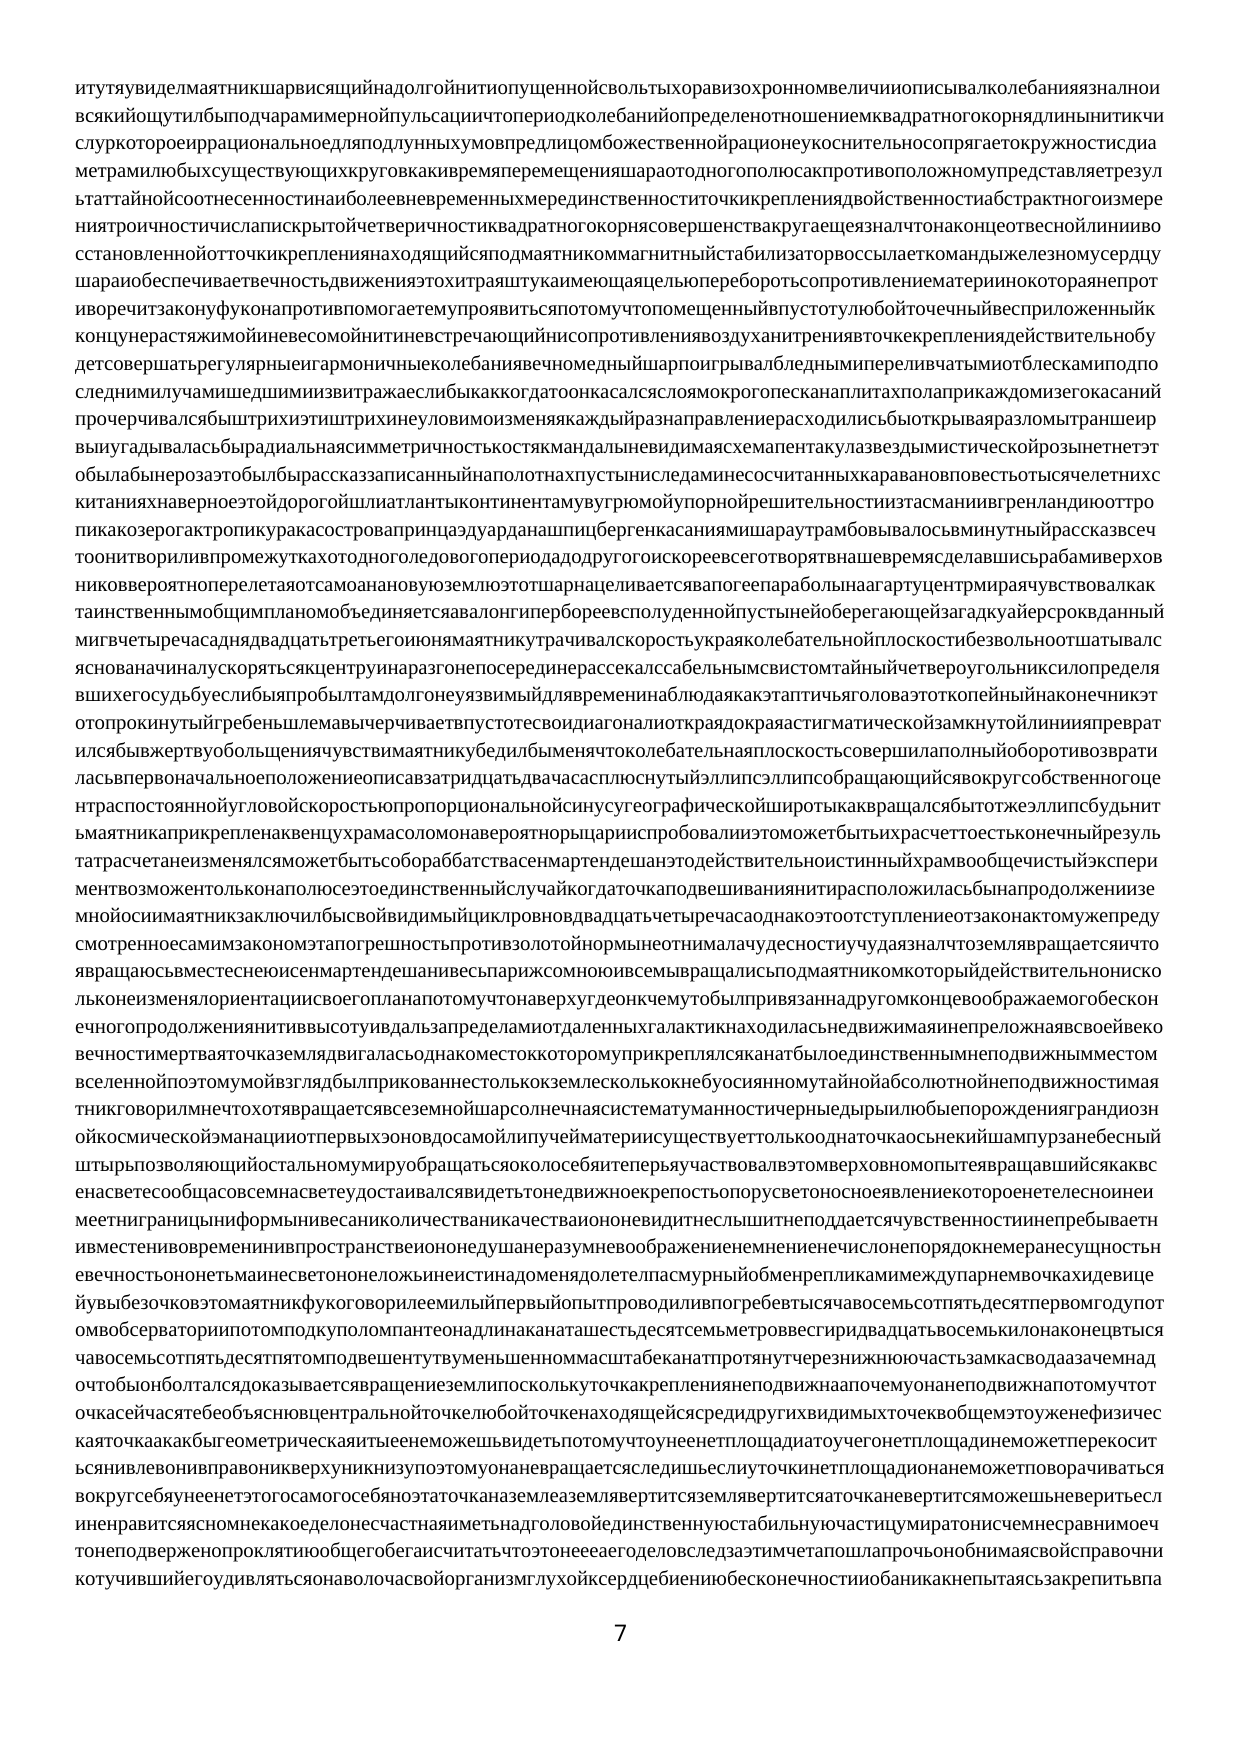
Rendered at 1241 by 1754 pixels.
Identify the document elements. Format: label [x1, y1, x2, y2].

text [75, 75, 1165, 1590]
